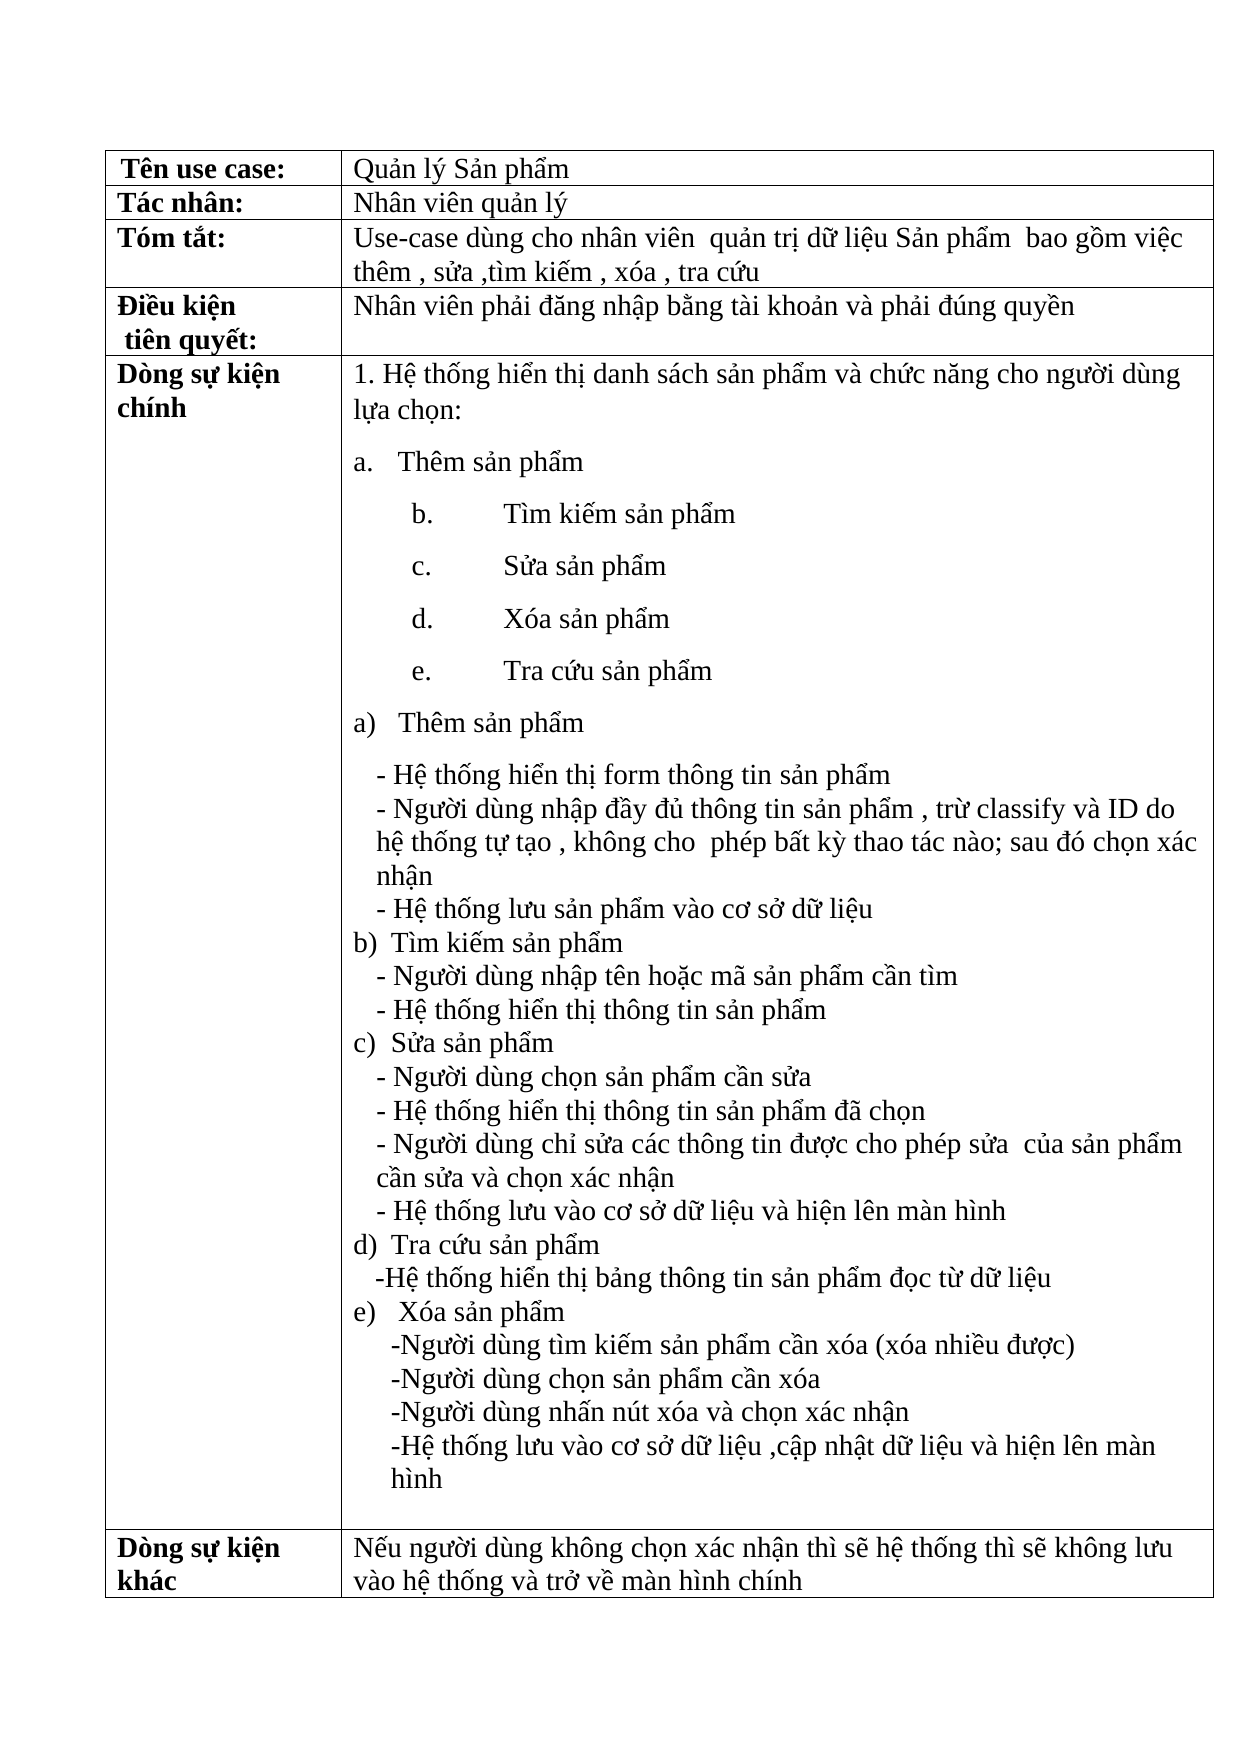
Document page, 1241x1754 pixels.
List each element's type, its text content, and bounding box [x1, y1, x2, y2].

table_cell Điều kiện tiên quyết: [106, 288, 341, 355]
table_cell Hệ thống hiển thị danh sách sản phẩm và chức năng cho người dùng lựa chọn: Thêm sản phẩm Tìm kiếm sản phẩm Sửa sản phẩm Xóa sản phẩm Tra cứu sản phẩm Thêm sản phẩm - Hệ thống hiển thị form thông tin sản phẩm - Người dùng nhập đầy đủ thông tin sản phẩm , trừ classify và ID do hệ thống tự tạo , không cho phép bất kỳ thao tác nào; sau đó chọn xác nhận - Hệ thống lưu sản phẩm vào cơ sở dữ liệu Tìm kiếm sản phẩm - Người dùng nhập tên hoặc mã sản phẩm cần tìm - Hệ thống hiển thị thông tin sản phẩm Sửa sản phẩm - Người dùng chọn sản phẩm cần sửa - Hệ thống hiển thị thông tin sản phẩm đã chọn - Người dùng chỉ sửa các thông tin được cho phép sửa của sản phẩm cần sửa và chọn xác nhận - Hệ thống lưu vào cơ sở dữ liệu và hiện lên màn hình Tra cứu sản phẩm -Hệ thống hiển thị bảng thông tin sản phẩm đọc từ dữ liệu Xóa sản phẩm -Người dùng tìm kiếm sản phẩm cần xóa (xóa nhiều được) -Người dùng chọn sản phẩm cần xóa -Người dùng nhấn nút xóa và chọn xác nhận -Hệ thống lưu vào cơ sở dữ liệu ,cập nhật dữ liệu và hiện lên màn hình [342, 356, 1213, 1529]
table_header Tên use case: [106, 151, 341, 184]
table_cell Use-case dùng cho nhân viên quản trị dữ liệu Sản phẩm bao gồm việc thêm , sửa ,tìm kiếm , xóa , tra cứu [342, 220, 1213, 287]
table_cell Nếu người dùng không chọn xác nhận thì sẽ hệ thống thì sẽ không lưu vào hệ thống và trở về màn hình chính [342, 1530, 1213, 1597]
table_cell Dòng sự kiện khác [106, 1530, 341, 1597]
table_cell Dòng sự kiện chính [106, 356, 341, 1529]
table_header Quản lý Sản phẩm [342, 151, 1213, 184]
table_cell Tác nhân: [106, 186, 341, 219]
table_cell Tóm tắt: [106, 220, 341, 287]
table_cell Nhân viên quản lý [342, 186, 1213, 219]
table_cell Nhân viên phải đăng nhập bằng tài khoản và phải đúng quyền [342, 288, 1213, 355]
